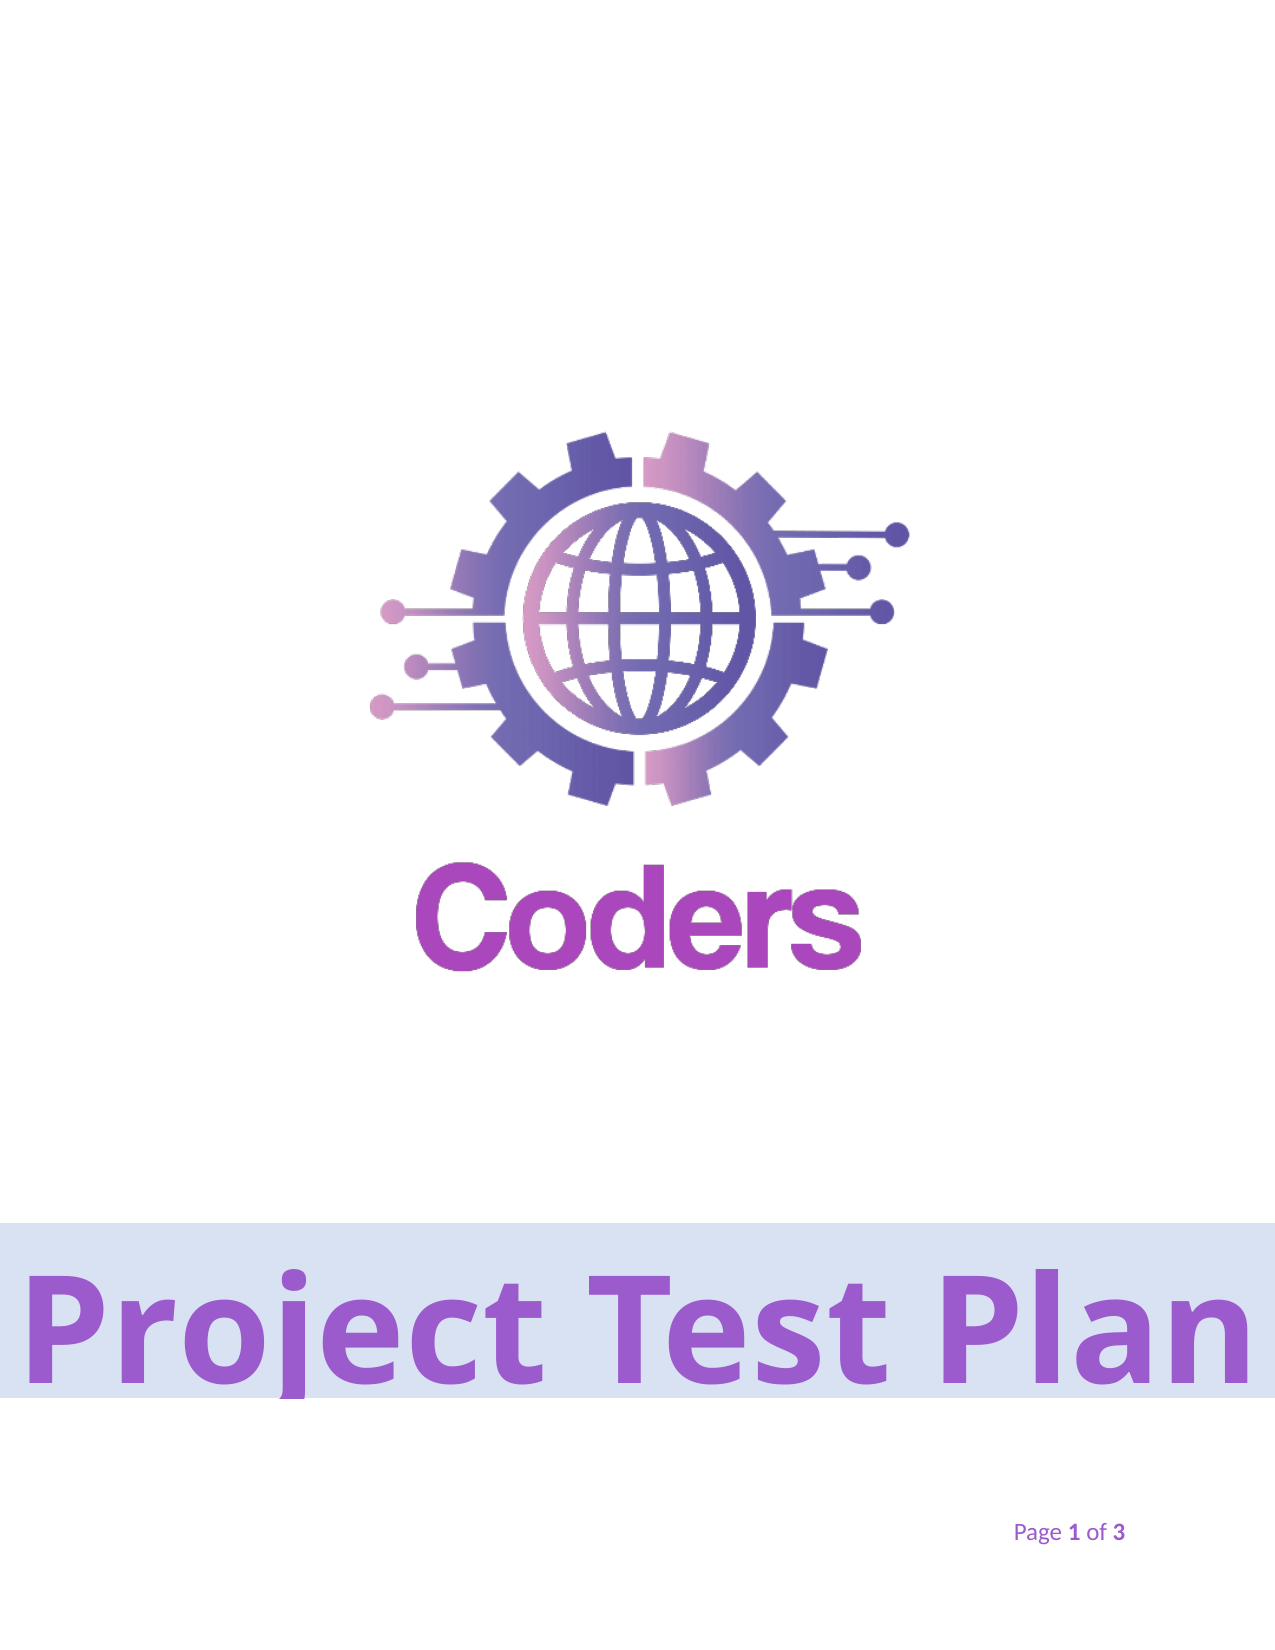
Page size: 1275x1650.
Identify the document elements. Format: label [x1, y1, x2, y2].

picture [1, 107, 1275, 1382]
